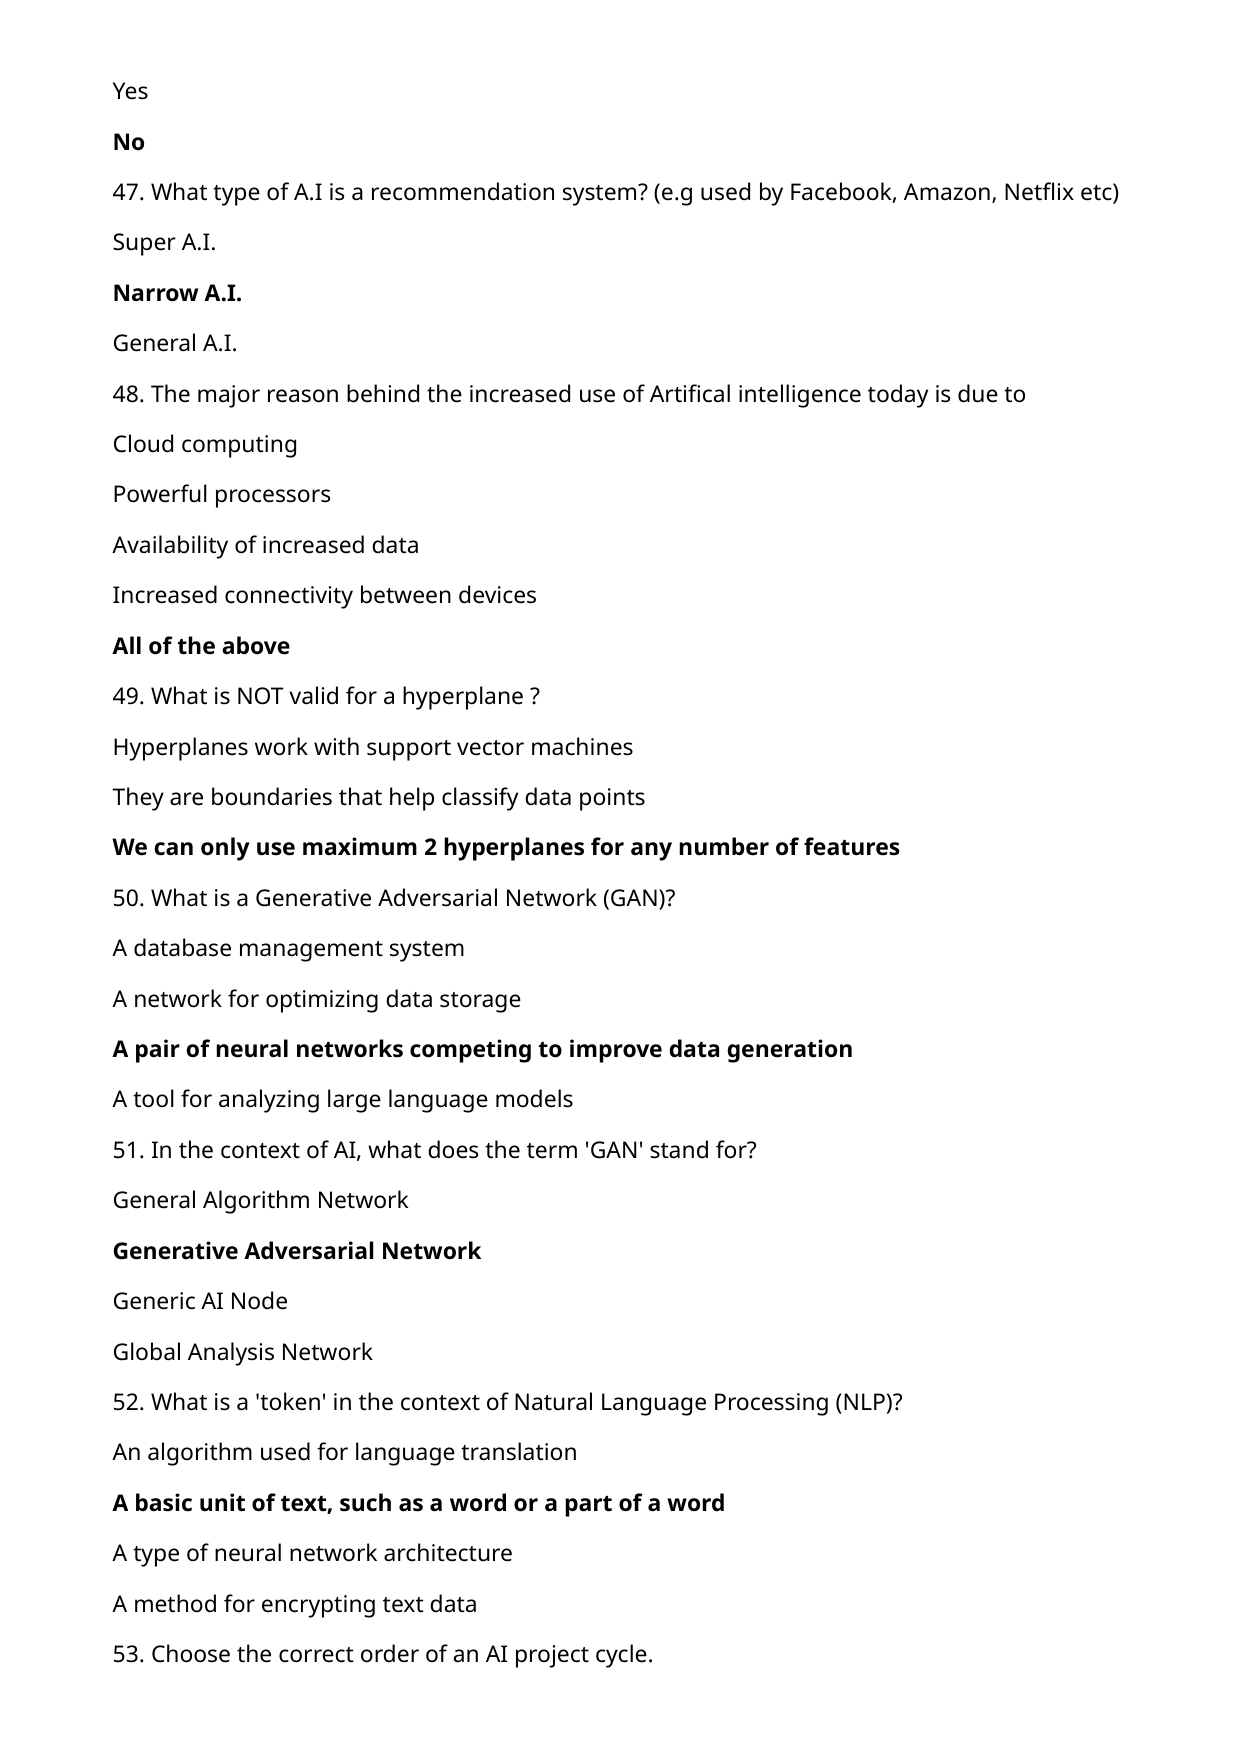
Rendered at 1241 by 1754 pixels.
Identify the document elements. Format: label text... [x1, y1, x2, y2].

text 48. The major reason behind the increased use of Artifical intelligence today is due to [112, 377, 1165, 409]
text 50. What is a Generative Adversarial Network (GAN)? [112, 882, 1165, 913]
text A basic unit of text, such as a word or a part of a word [112, 1487, 1165, 1518]
text 47. What type of A.I is a recommendation system? (e.g used by Facebook, Amazon, Netflix etc) [112, 176, 1165, 207]
text A tool for analyzing large language models [112, 1083, 1165, 1114]
text A method for encrypting text data [112, 1587, 1165, 1619]
text They are boundaries that help classify data points [112, 781, 1165, 812]
text General A.I. [112, 327, 1165, 358]
text A network for optimizing data storage [112, 982, 1165, 1014]
text A type of neural network architecture [112, 1537, 1165, 1568]
text 49. What is NOT valid for a hyperplane ? [112, 680, 1165, 711]
text Powerful processors [112, 478, 1165, 509]
text Super A.I. [112, 226, 1165, 257]
text We can only use maximum 2 hyperplanes for any number of features [112, 831, 1165, 862]
text Yes [112, 75, 1165, 106]
text 52. What is a 'token' in the context of Natural Language Processing (NLP)? [112, 1386, 1165, 1417]
text Hyperplanes work with support vector machines [112, 730, 1165, 762]
text Increased connectivity between devices [112, 579, 1165, 610]
text Narrow A.I. [112, 277, 1165, 308]
text An algorithm used for language translation [112, 1436, 1165, 1467]
text No [112, 125, 1165, 157]
text Generative Adversarial Network [112, 1234, 1165, 1266]
text All of the above [112, 629, 1165, 661]
text A database management system [112, 932, 1165, 963]
text General Algorithm Network [112, 1184, 1165, 1215]
text A pair of neural networks competing to improve data generation [112, 1033, 1165, 1064]
text 51. In the context of AI, what does the term 'GAN' stand for? [112, 1134, 1165, 1165]
text Cloud computing [112, 428, 1165, 459]
text Availability of increased data [112, 529, 1165, 560]
text Global Analysis Network [112, 1335, 1165, 1367]
text 53. Choose the correct order of an AI project cycle. [112, 1638, 1165, 1669]
text Generic AI Node [112, 1285, 1165, 1316]
